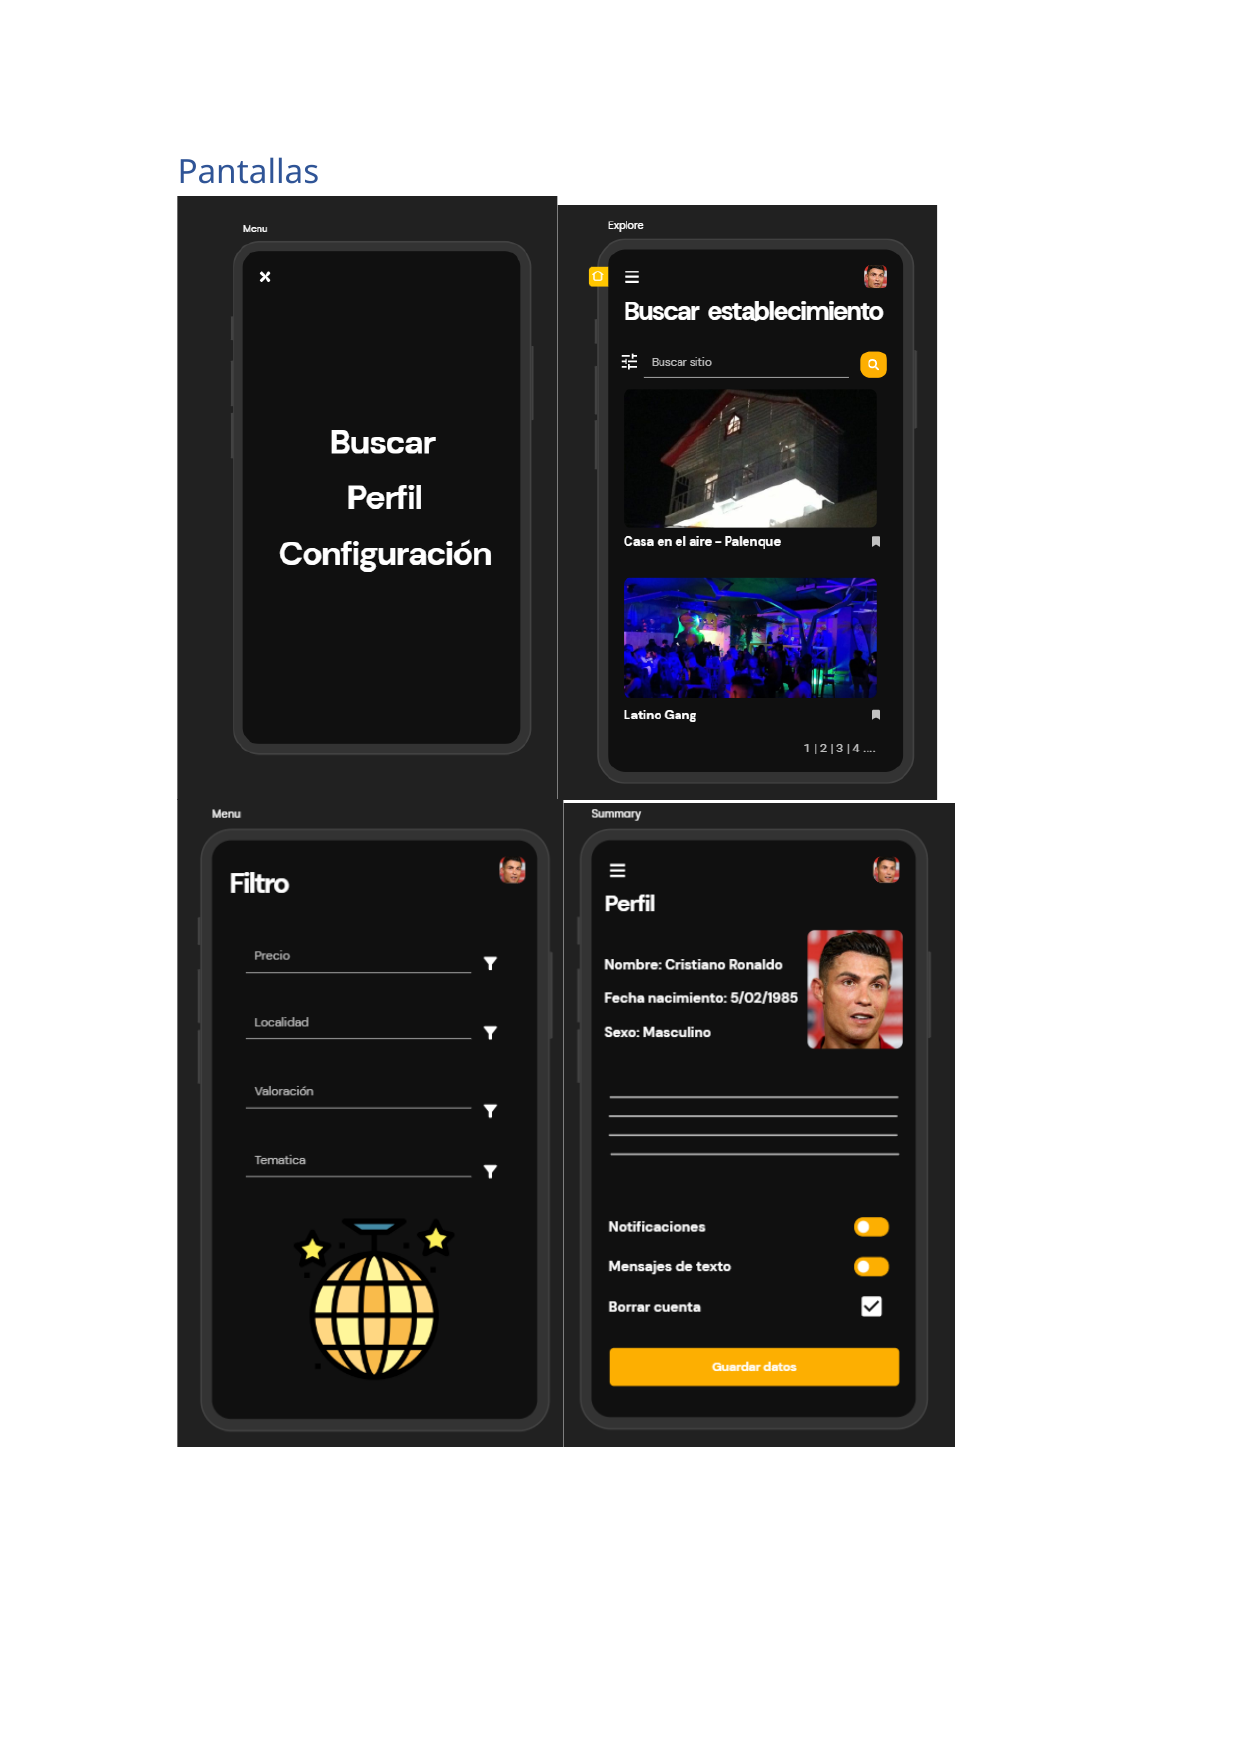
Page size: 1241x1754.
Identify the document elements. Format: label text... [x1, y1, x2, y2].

picture [177, 196, 955, 1447]
subtitle Pantallas [177, 148, 1063, 193]
